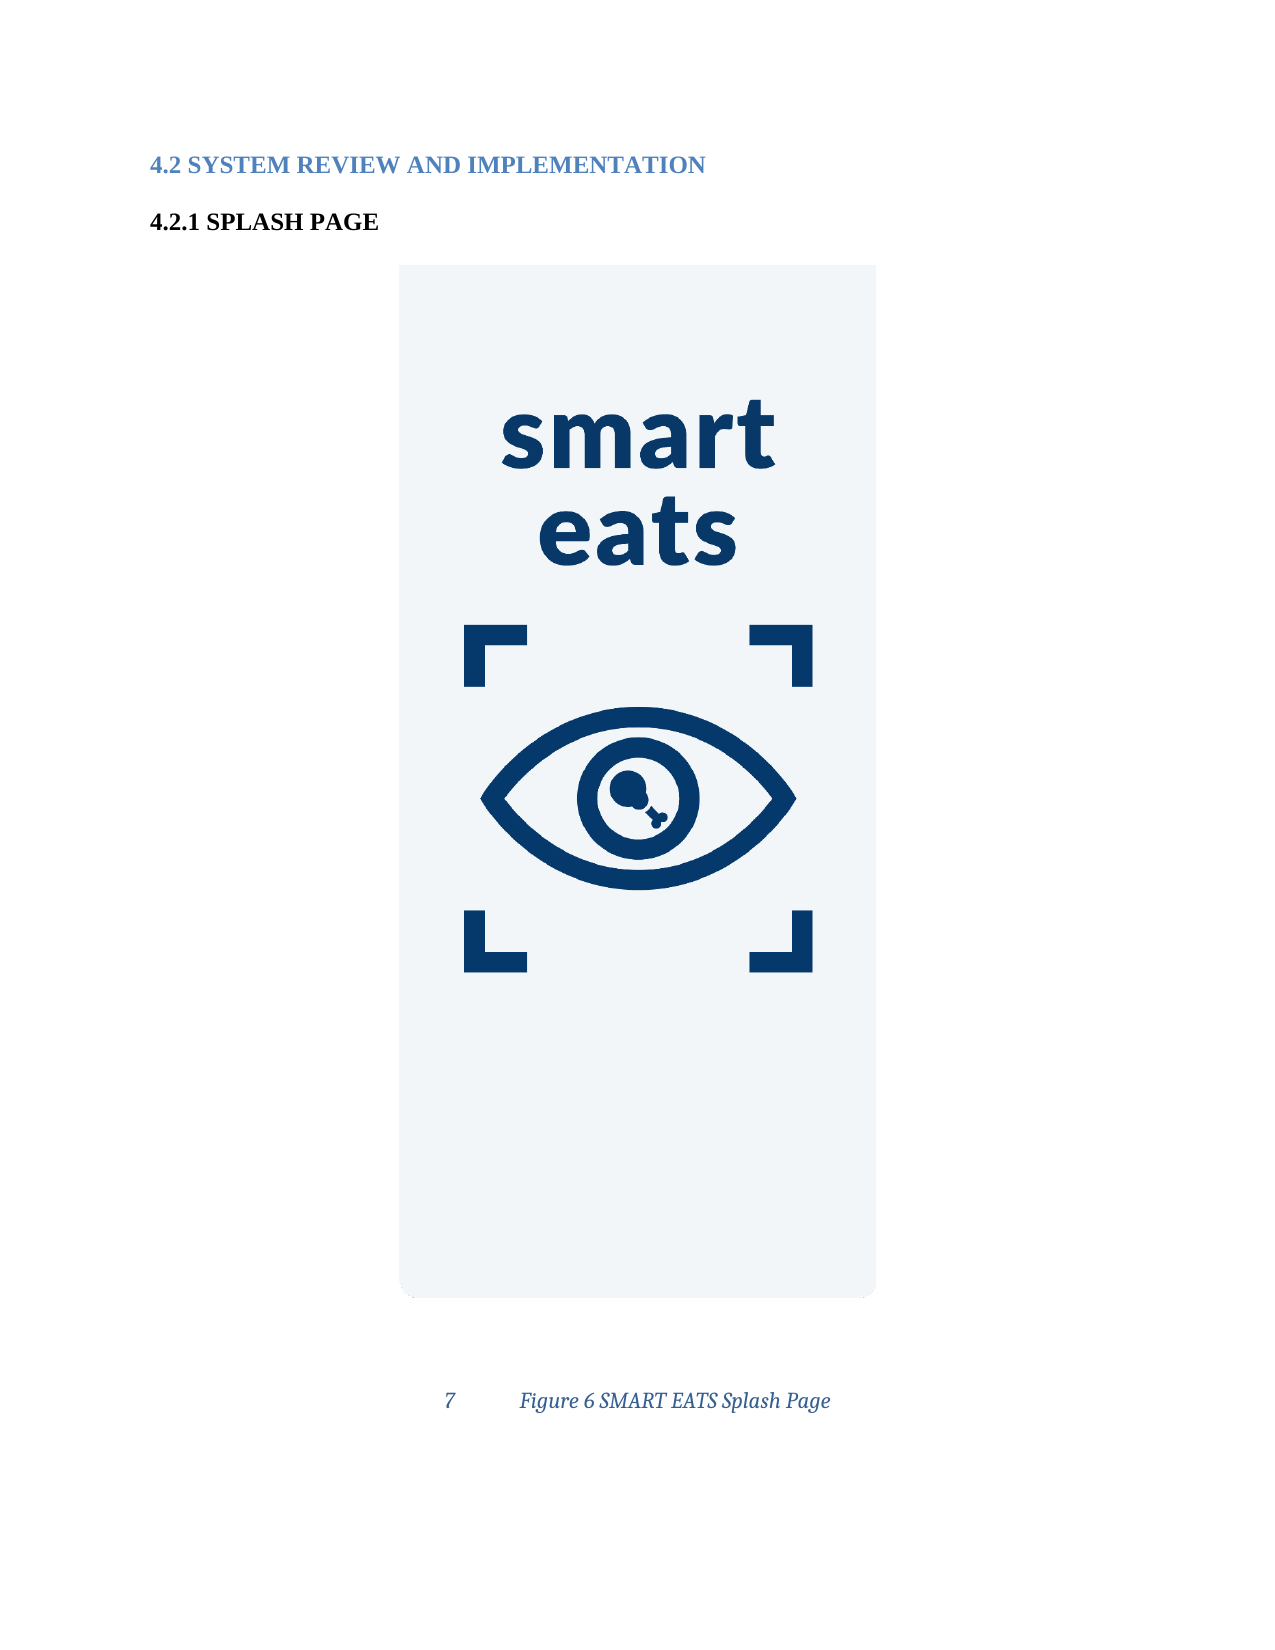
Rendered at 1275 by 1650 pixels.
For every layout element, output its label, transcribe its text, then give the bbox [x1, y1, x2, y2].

list Figure 6 SMART EATS Splash Page [150, 1387, 1125, 1414]
text 4.2 SYSTEM REVIEW AND IMPLEMENTATION [150, 150, 1125, 179]
text 4.2.1 SPLASH PAGE [150, 207, 1125, 236]
picture [399, 265, 877, 1298]
